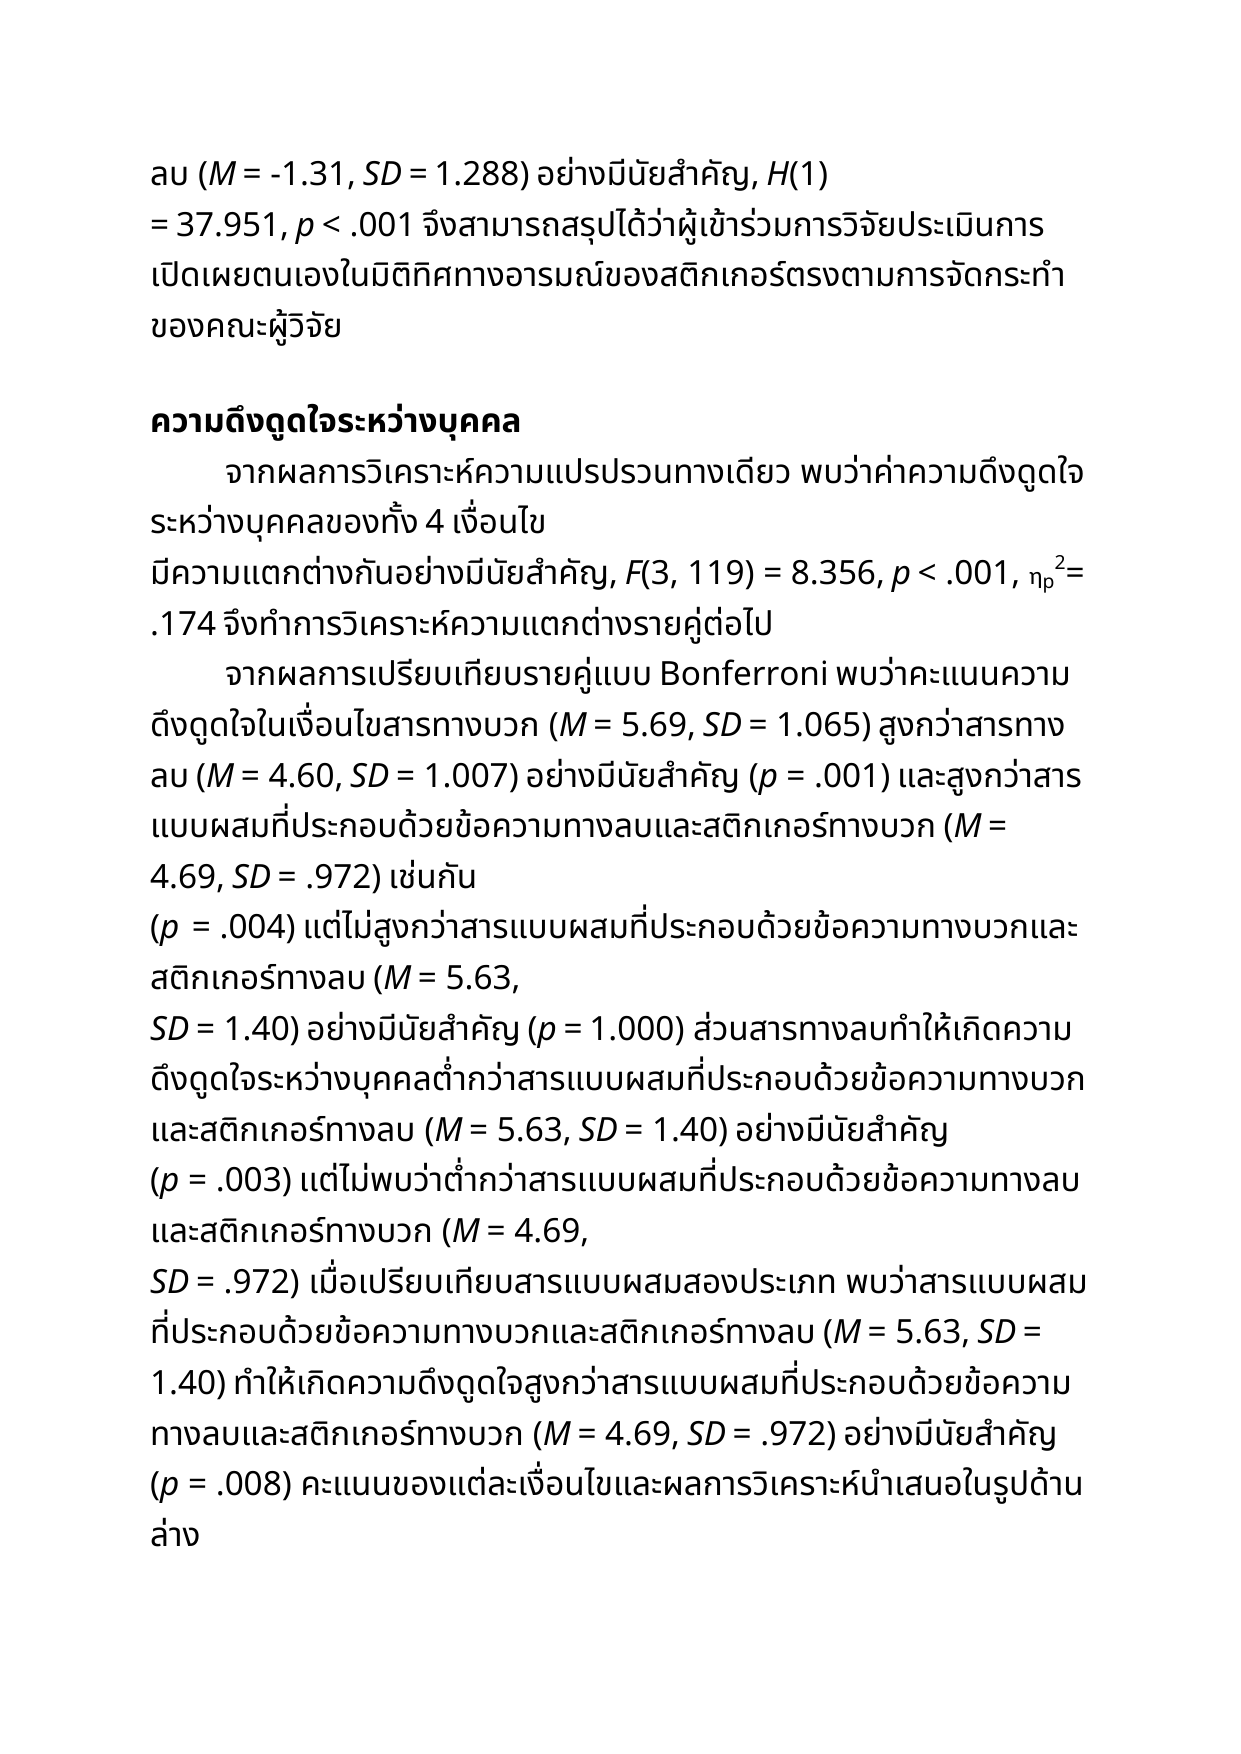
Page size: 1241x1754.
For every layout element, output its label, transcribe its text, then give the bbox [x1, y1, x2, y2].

text จากผลการเปรียบเทียบรายคู่แบบ Bonferroni พบว่าคะแนนความดึงดูดใจในเงื่อนไขสารทางบวก (M = 5.69, SD = 1.065) สูงกว่าสารทางลบ (M = 4.60, SD = 1.007) อย่างมีนัยสำคัญ (p = .001) และสูงกว่าสารแบบผสมที่ประกอบด้วยข้อความทางลบและสติกเกอร์ทางบวก (M = 4.69, SD = .972) เช่นกัน (p = .004) แต่ไม่สูงกว่าสารแบบผสมที่ประกอบด้วยข้อความทางบวกและสติกเกอร์ทางลบ (M = 5.63, SD = 1.40) อย่างมีนัยสำคัญ (p = 1.000) ส่วนสารทางลบทำให้เกิดความดึงดูดใจระหว่างบุคคลต่ำกว่าสารแบบผสมที่ประกอบด้วยข้อความทางบวกและสติกเกอร์ทางลบ (M = 5.63, SD = 1.40) อย่างมีนัยสำคัญ (p = .003) เเต่ไม่พบว่าต่ำกว่าสารเเบบผสมที่ประกอบด้วยข้อความทางลบและสติกเกอร์ทางบวก (M = 4.69, SD = .972) เมื่อเปรียบเทียบสารแบบผสมสองประเภท พบว่าสารแบบผสมที่ประกอบด้วยข้อความทางบวกและสติกเกอร์ทางลบ (M = 5.63, SD = 1.40) ทำให้เกิดความดึงดูดใจสูงกว่าสารแบบผสมที่ประกอบด้วยข้อความทางลบและสติกเกอร์ทางบวก (M = 4.69, SD = .972) อย่างมีนัยสำคัญ (p = .008) คะแนนของแต่ละเงื่อนไขและผลการวิเคราะห์นำเสนอในรูปด้านล่าง [150, 650, 1090, 1561]
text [150, 150, 1090, 352]
text ความดึงดูดใจระหว่างบุคคล [150, 397, 1090, 448]
text มีความแตกต่างกันอย่างมีนัยสำคัญ, F(3, 119) = 8.356, p < .001, ηp2= .174 จึงทำการวิเคราะห์ความแตกต่างรายคู่ต่อไป [150, 549, 1090, 650]
text จากผลการวิเคราะห์ความแปรปรวนทางเดียว พบว่าค่าความดึงดูดใจระหว่างบุคคลของทั้ง 4 เงื่อนไข [150, 448, 1090, 549]
